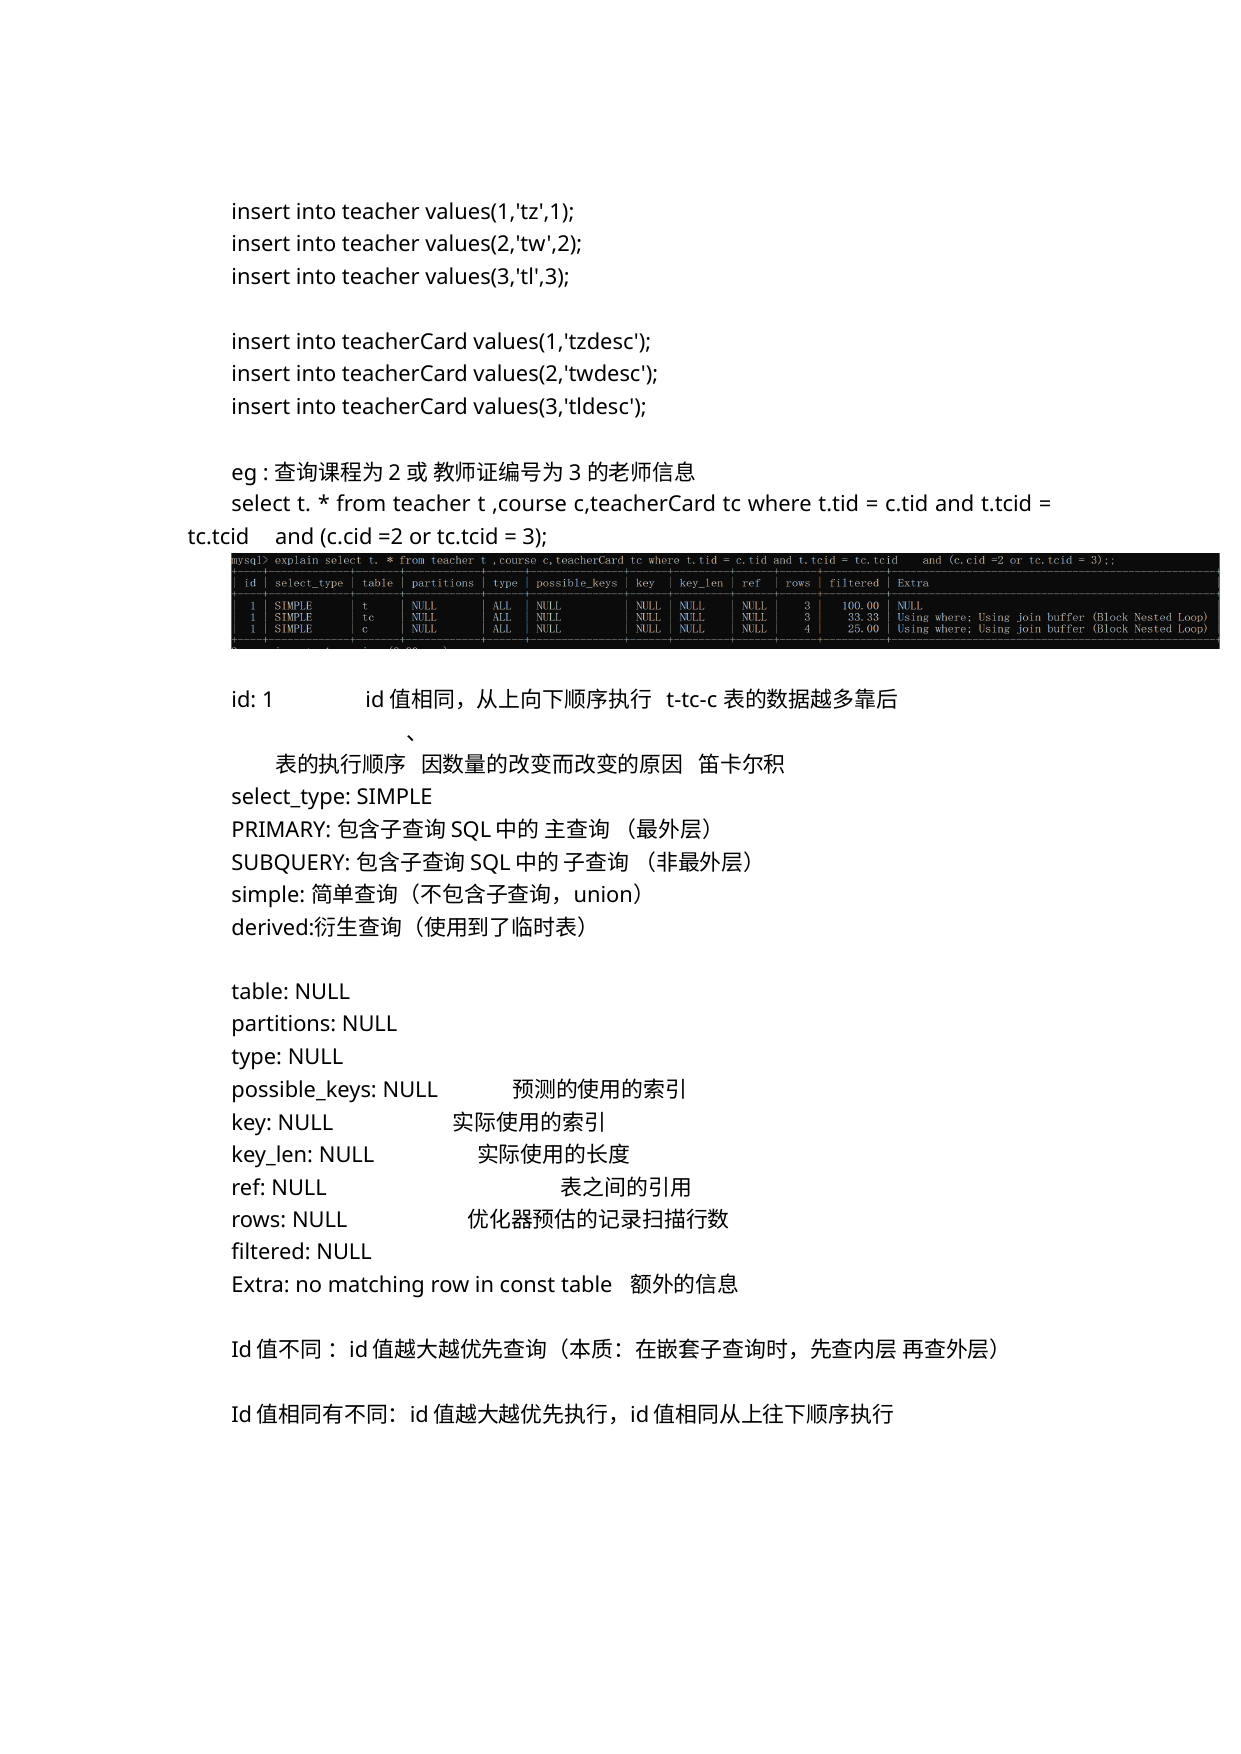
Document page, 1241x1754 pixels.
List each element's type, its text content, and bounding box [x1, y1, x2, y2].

list rows: NULL 优化器预估的记录扫描行数 [187, 1202, 1053, 1234]
list insert into teacherCard values(2,'twdesc'); [187, 357, 1053, 389]
list SUBQUERY: 包含子查询SQL中的 子查询 （非最外层） [187, 844, 1053, 877]
list insert into teacherCard values(3,'tldesc'); [187, 389, 1053, 422]
list insert into teacher values(2,'tw',2); [187, 227, 1053, 259]
picture [231, 553, 1220, 649]
list key_len: NULL 实际使用的长度 [187, 1137, 1053, 1169]
list Id值不同 ：id值越大越优先查询（本质：在嵌套子查询时，先查内层 再查外层） [187, 1332, 1053, 1364]
list type: NULL [187, 1039, 1053, 1072]
list id: 1 id值相同，从上向下顺序执行 t-tc-c 表的数据越多靠后 、 [187, 682, 1053, 747]
list table: NULL [187, 974, 1053, 1007]
list ref: NULL 表之间的引用 [187, 1169, 1053, 1202]
list insert into teacher values(1,'tz',1); [187, 194, 1053, 227]
list simple: 简单查询（不包含子查询，union） [187, 877, 1053, 909]
list PRIMARY: 包含子查询SQL中的 主查询 （最外层） [187, 812, 1053, 844]
list select t. * from teacher t ,course c,teacherCard tc where t.tid = c.tid and t.tcid = tc.tcid and (c.cid =2 or tc.tcid = 3); [187, 487, 1053, 552]
list possible_keys: NULL 预测的使用的索引 [187, 1072, 1053, 1104]
list derived:衍生查询（使用到了临时表） [187, 909, 1053, 942]
list select_type: SIMPLE [187, 779, 1053, 812]
list filtered: NULL [187, 1234, 1053, 1267]
list partitions: NULL [187, 1007, 1053, 1039]
list 表的执行顺序 因数量的改变而改变的原因 笛卡尔积 [187, 747, 1053, 779]
list insert into teacherCard values(1,'tzdesc'); [187, 324, 1053, 357]
list Extra: no matching row in const table 额外的信息 [187, 1267, 1053, 1299]
list key: NULL 实际使用的索引 [187, 1104, 1053, 1137]
list insert into teacher values(3,'tl',3); [187, 259, 1053, 292]
list Id值相同有不同：id值越大越优先执行，id值相同从上往下顺序执行 [187, 1397, 1053, 1429]
list eg : 查询课程为2 或 教师证编号为3 的老师信息 [187, 454, 1053, 487]
